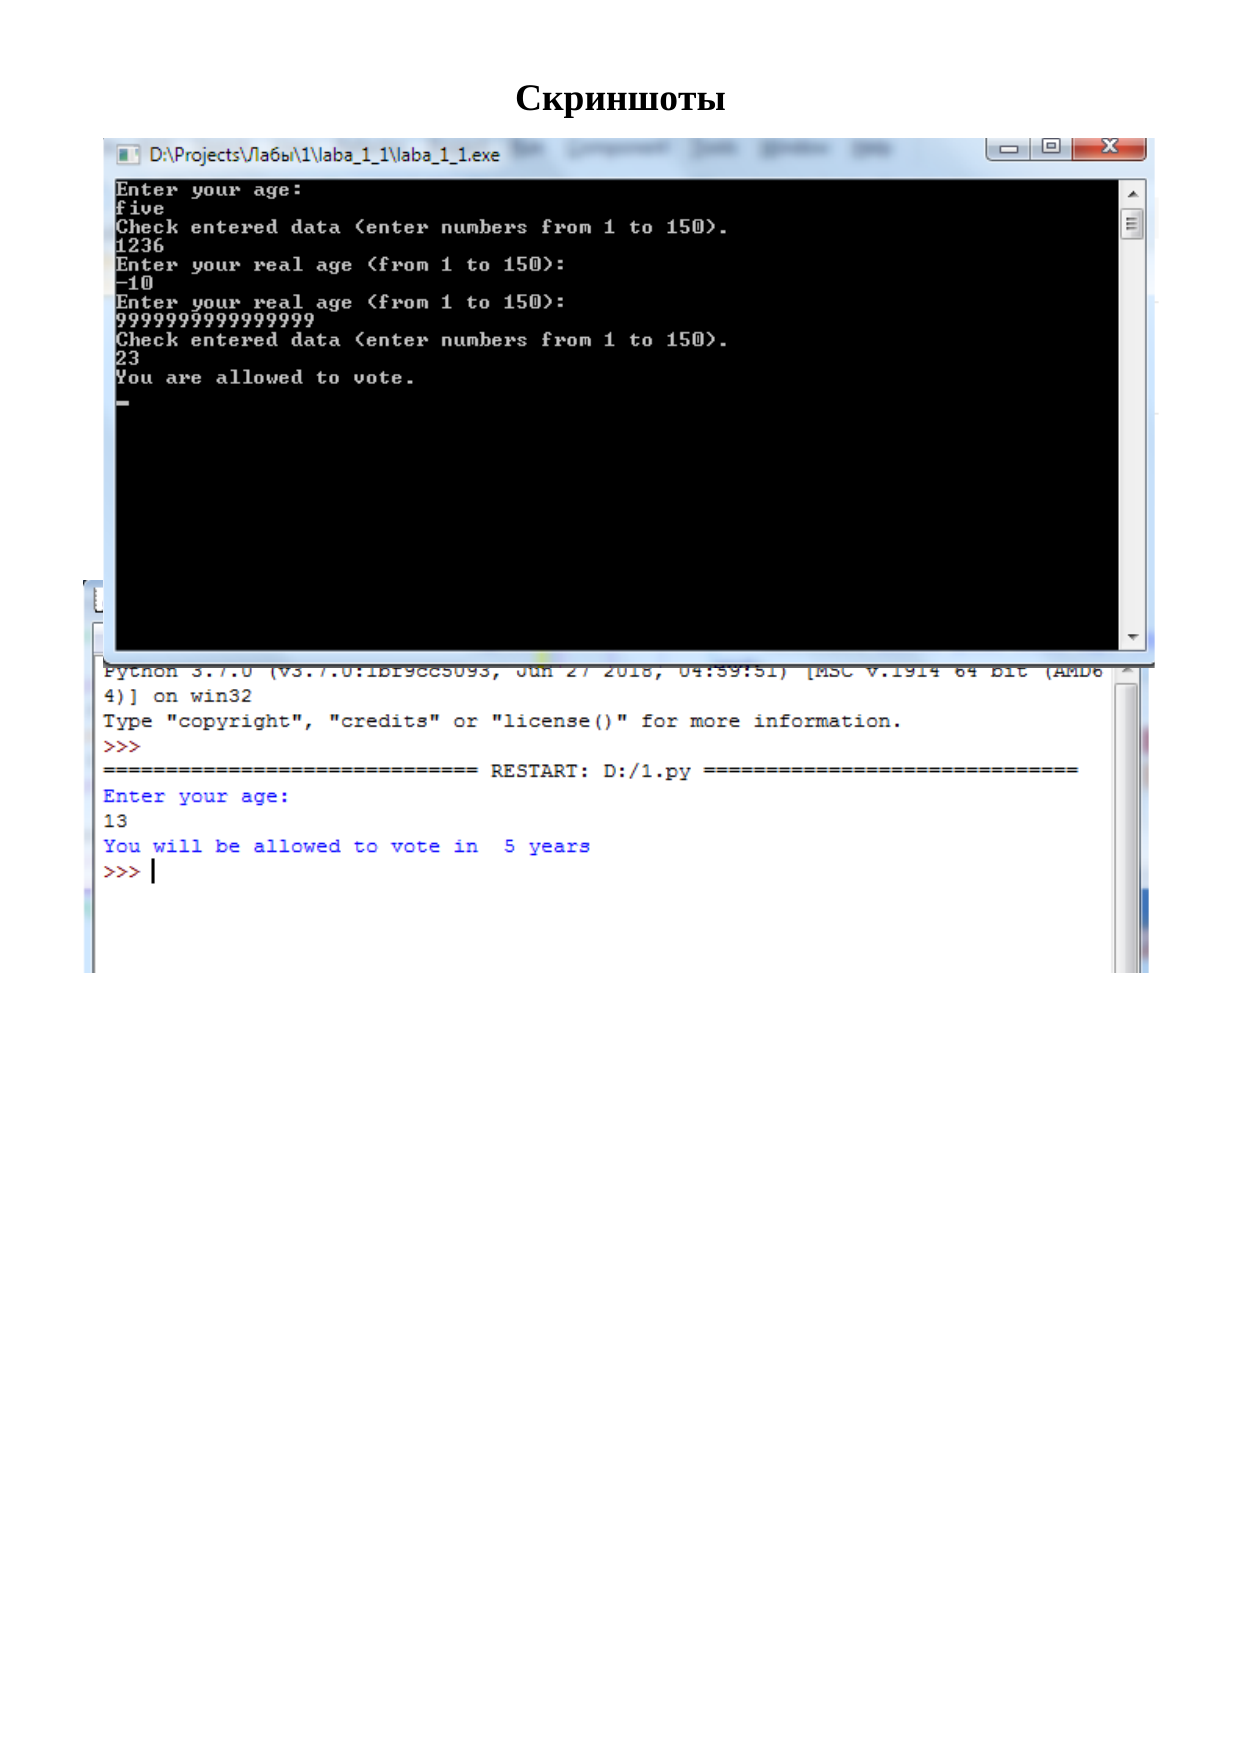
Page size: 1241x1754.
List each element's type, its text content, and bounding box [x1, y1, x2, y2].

text Скриншоты [59, 75, 1181, 118]
picture [83, 138, 1159, 973]
